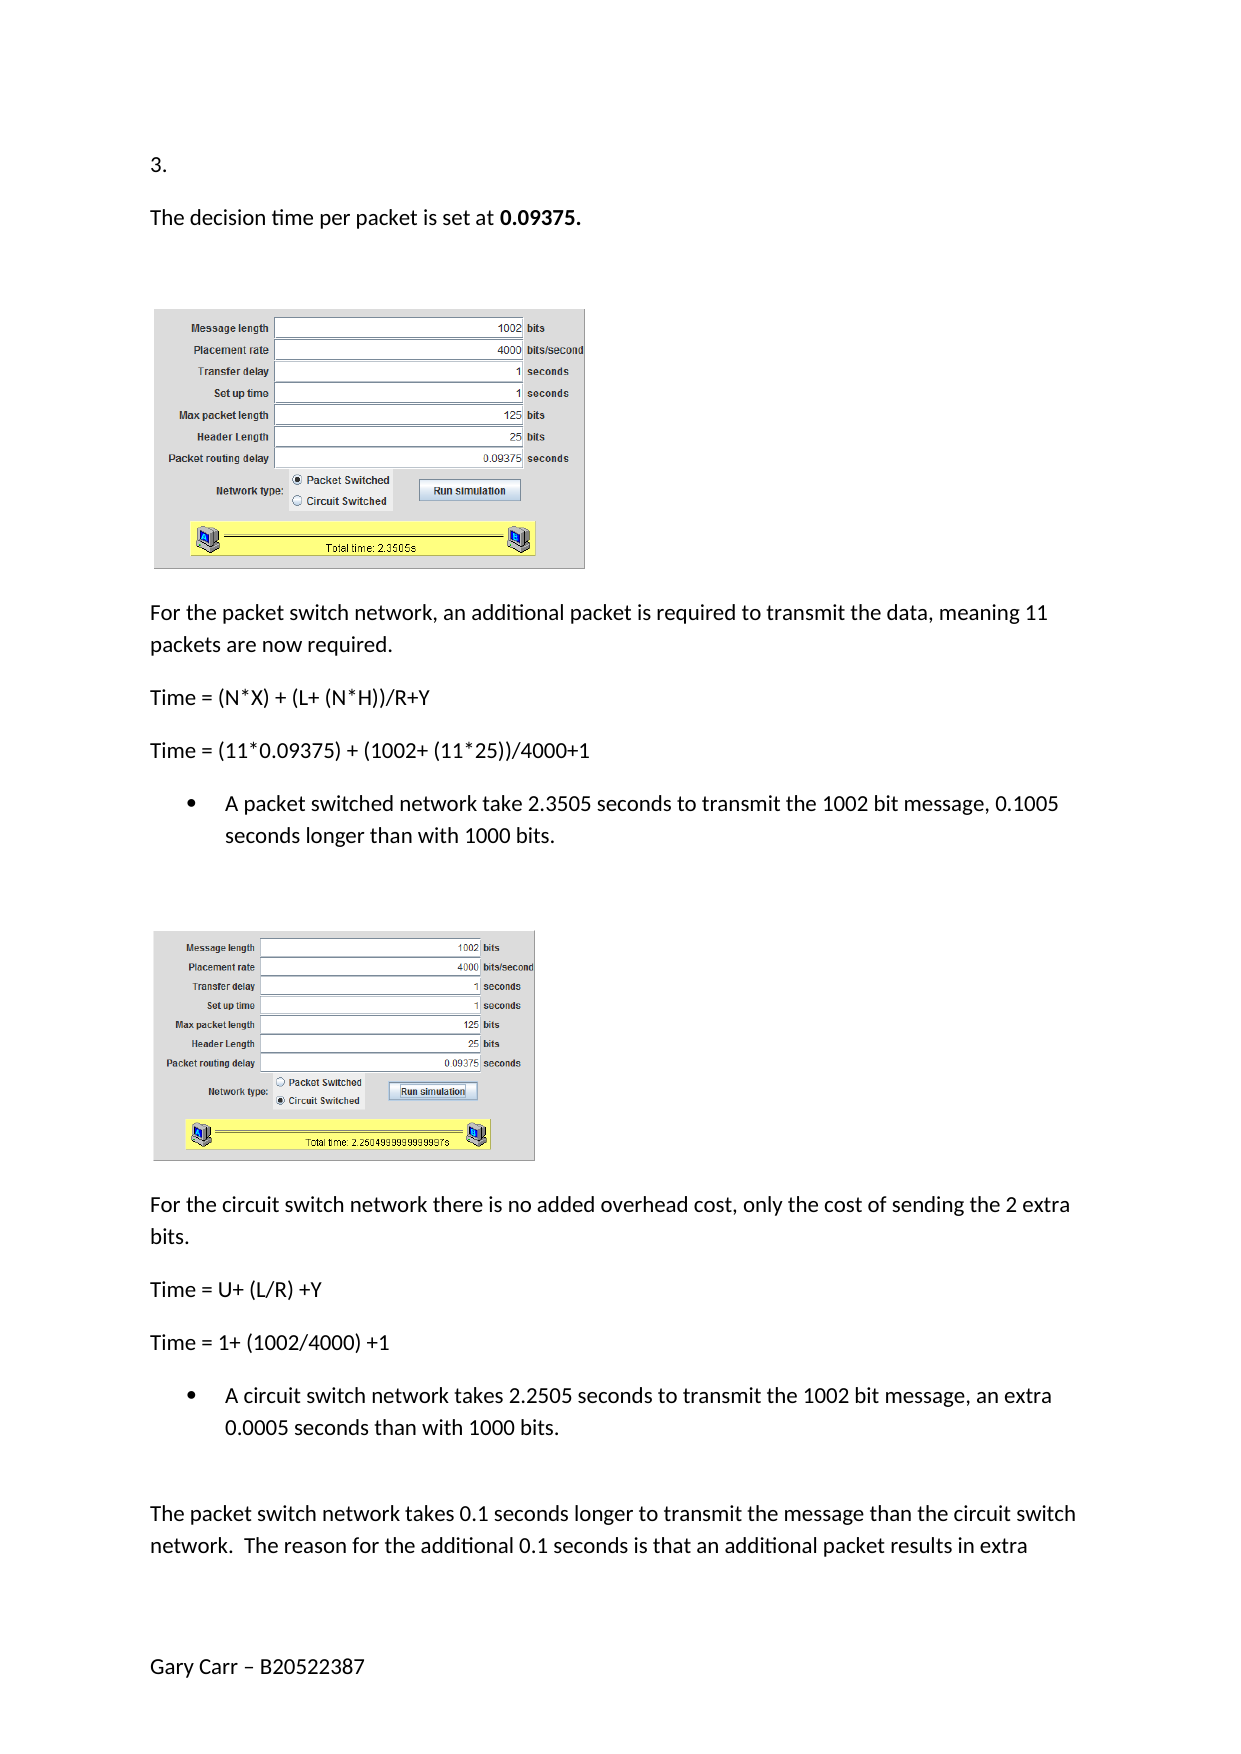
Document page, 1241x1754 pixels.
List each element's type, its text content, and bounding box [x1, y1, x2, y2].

text 3. [150, 150, 1090, 178]
text Time = 1+ (1002/4000) +1 [150, 1328, 1090, 1356]
list A packet switched network take 2.3505 seconds to transmit the 1002 bit message, 0.1005 seconds longer than with 1000 bits. [187, 789, 1090, 849]
text Time = (11*0.09375) + (1002+ (11*25))/4000+1 [150, 736, 1090, 764]
text For the circuit switch network there is no added overhead cost, only the cost of sending the 2 extra bits. [150, 1190, 1090, 1250]
text Time = U+ (L/R) +Y [150, 1275, 1090, 1303]
picture [150, 927, 545, 1166]
list A circuit switch network takes 2.2505 seconds to transmit the 1002 bit message, an extra 0.0005 seconds than with 1000 bits. [187, 1381, 1090, 1442]
text The decision time per packet is set at 0.09375. [150, 203, 1090, 231]
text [150, 1499, 1090, 1559]
text Time = (N*X) + (L+ (N*H))/R+Y [150, 683, 1090, 711]
text For the packet switch network, an additional packet is required to transmit the data, meaning 11 packets are now required. [150, 598, 1090, 658]
picture [150, 309, 586, 574]
